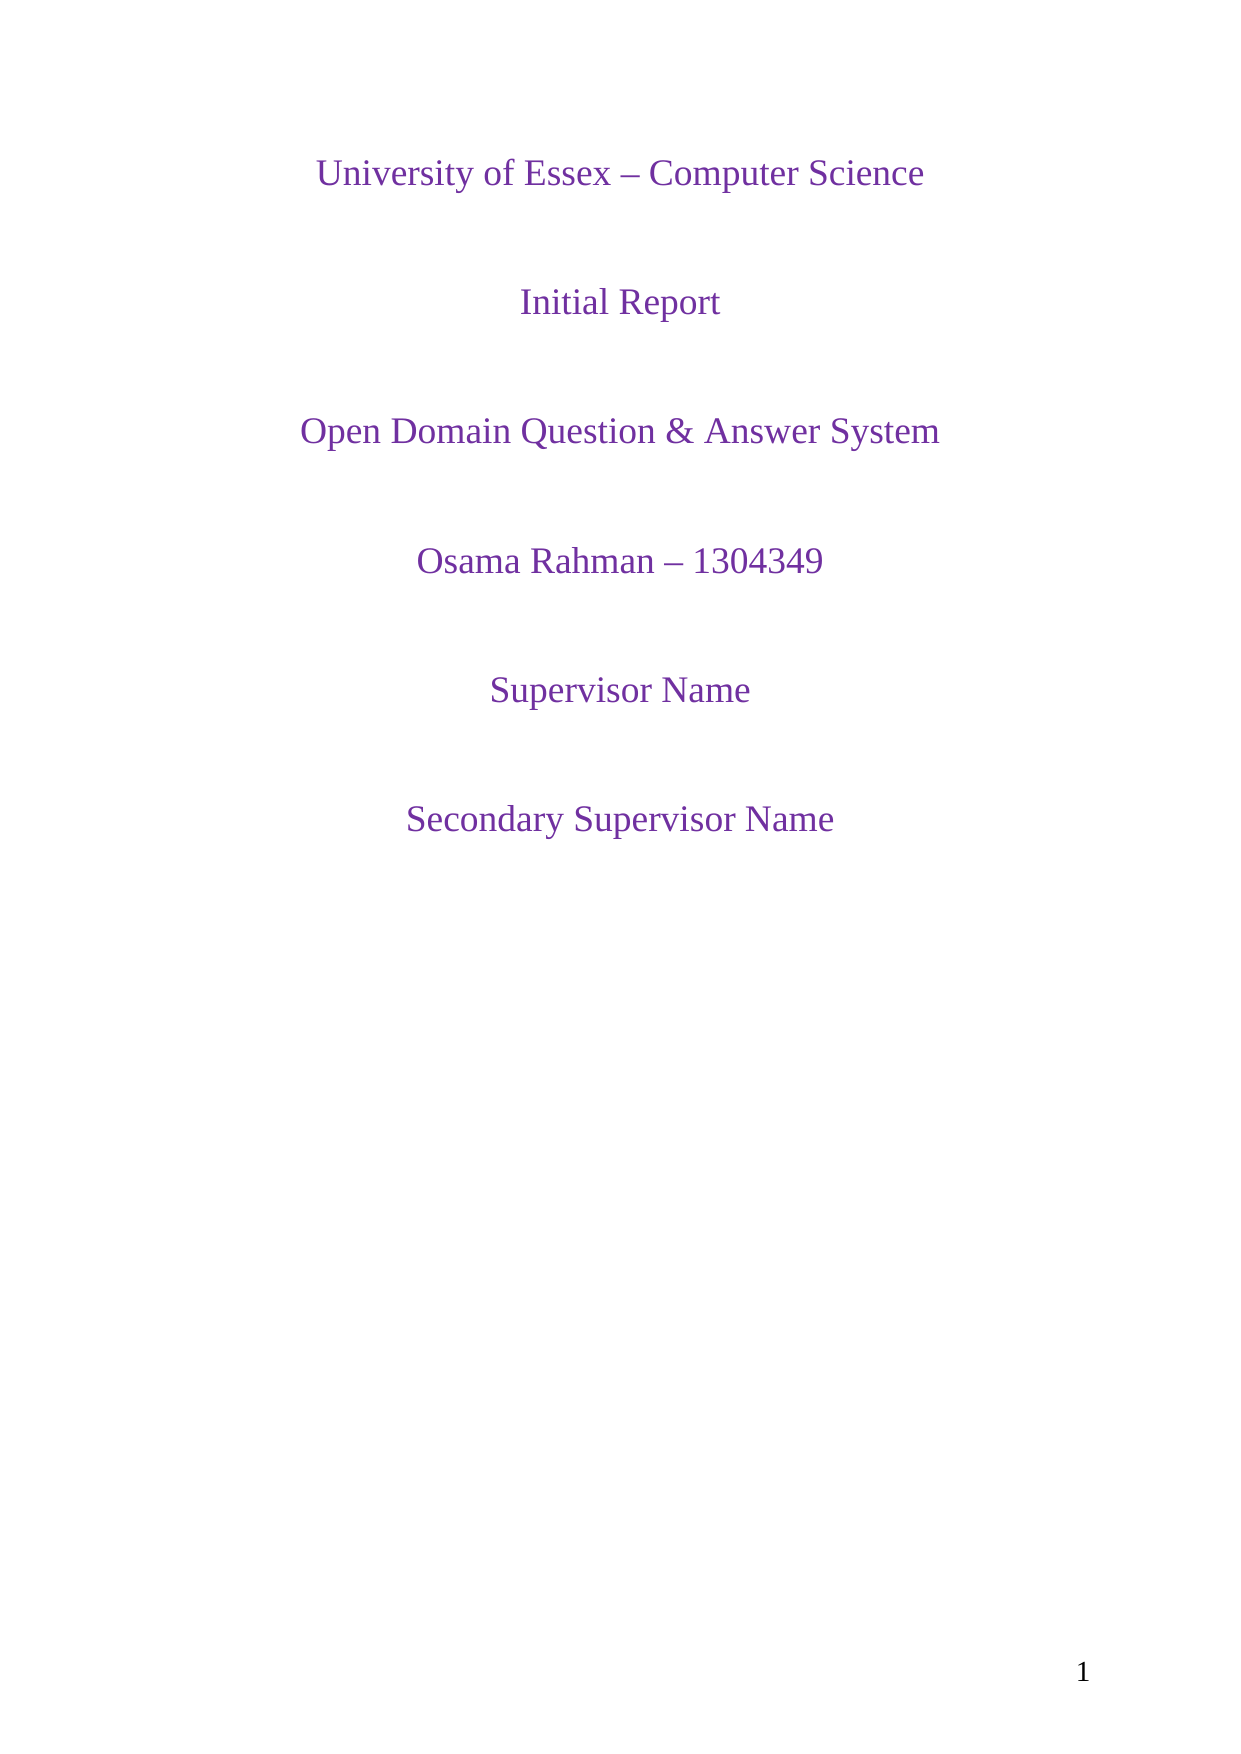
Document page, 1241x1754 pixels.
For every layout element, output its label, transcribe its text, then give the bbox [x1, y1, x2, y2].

text Initial Report [150, 279, 1090, 322]
text Osama Rahman – 1304349 [150, 538, 1090, 581]
text Open Domain Question & Answer System [150, 409, 1090, 452]
text University of Essex – Computer Science [150, 150, 1090, 193]
text Supervisor Name [150, 667, 1090, 711]
text Secondary Supervisor Name [150, 797, 1090, 840]
